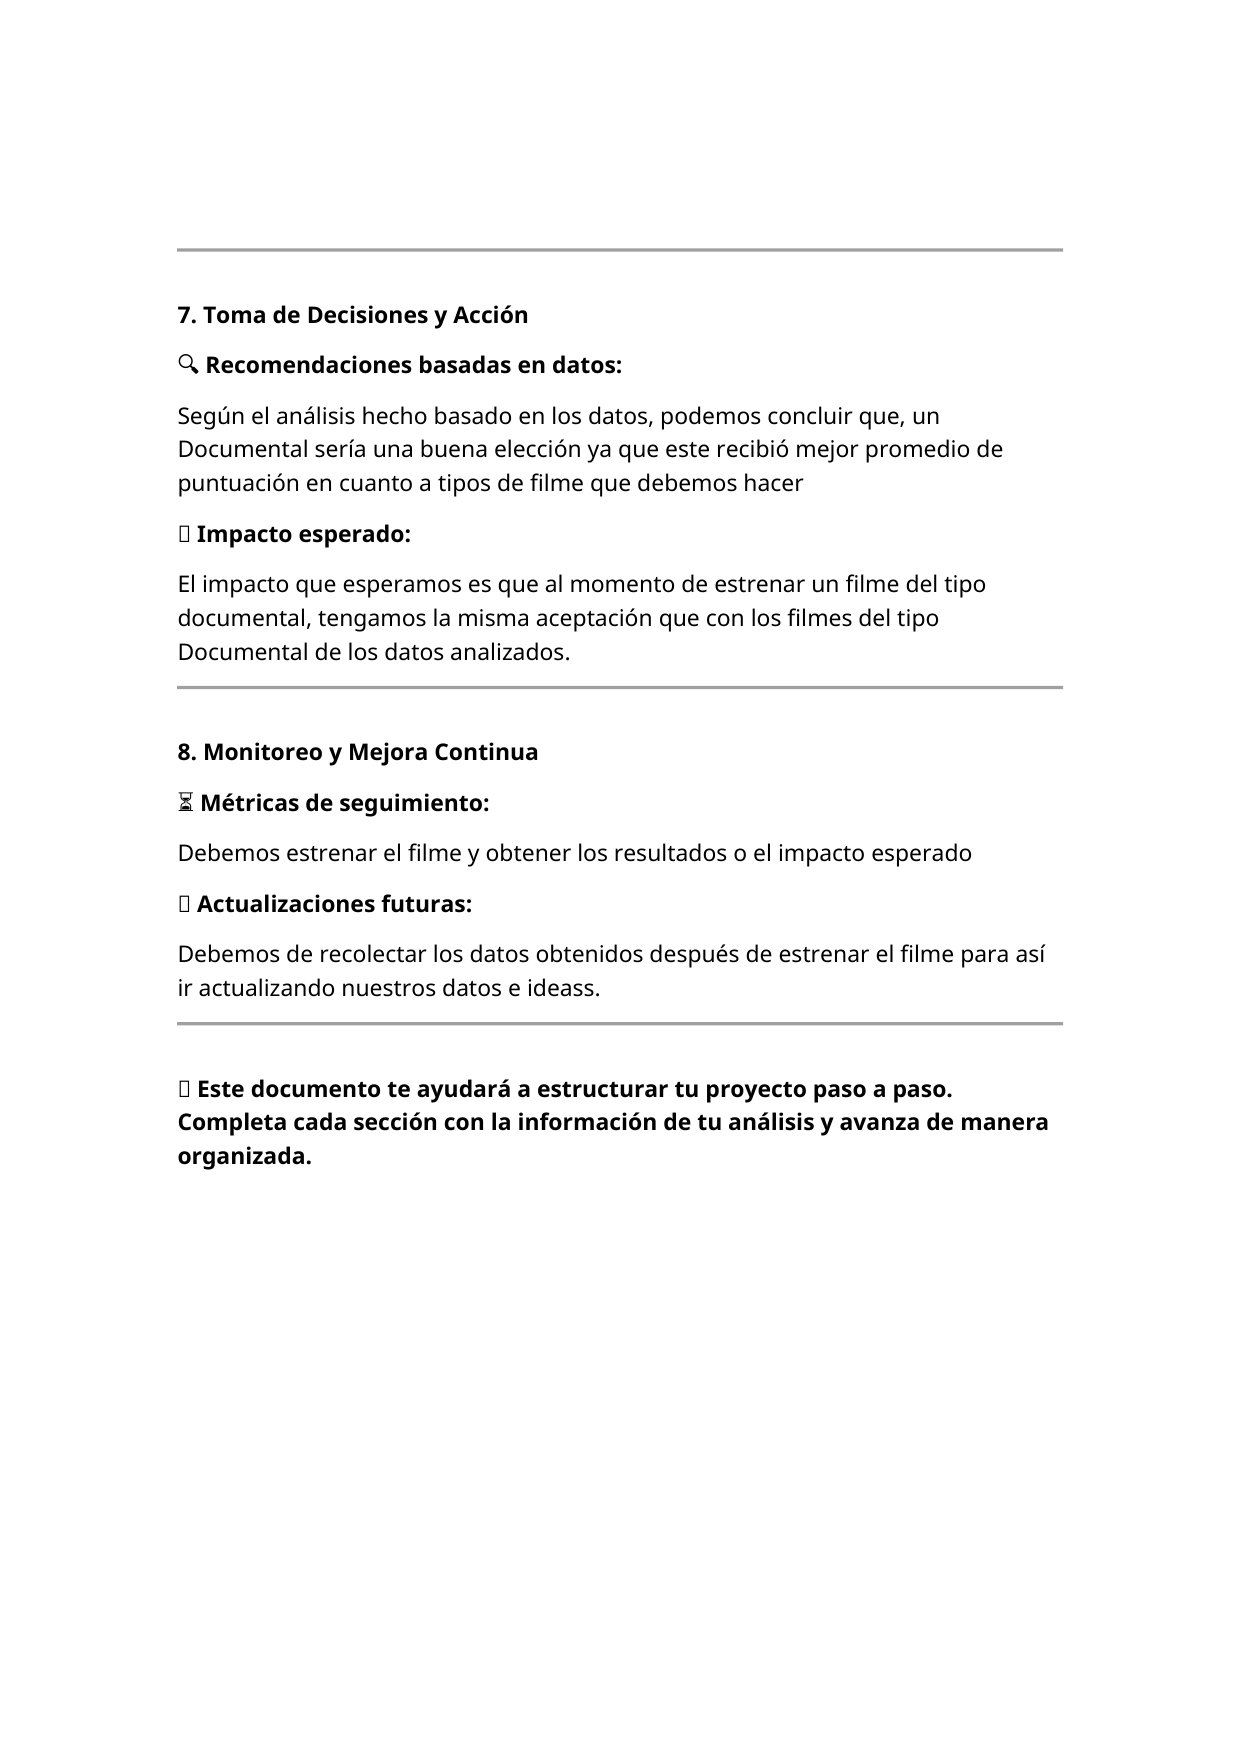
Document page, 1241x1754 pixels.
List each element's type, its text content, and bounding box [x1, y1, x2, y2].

text 💪 Este documento te ayudará a estructurar tu proyecto paso a paso. Completa cada sección con la información de tu análisis y avanza de manera organizada. [177, 1073, 1063, 1171]
text 🔍 Recomendaciones basadas en datos: [177, 349, 1063, 381]
text 📅 Actualizaciones futuras: [177, 888, 1063, 919]
text ⏳ Métricas de seguimiento: [177, 787, 1063, 818]
text Debemos estrenar el filme y obtener los resultados o el impacto esperado [177, 837, 1063, 868]
text 🌐 Impacto esperado: [177, 518, 1063, 549]
text 7. Toma de Decisiones y Acción [177, 299, 1063, 330]
text El impacto que esperamos es que al momento de estrenar un filme del tipo documental, tengamos la misma aceptación que con los filmes del tipo Documental de los datos analizados. [177, 568, 1063, 667]
text Según el análisis hecho basado en los datos, podemos concluir que, un Documental sería una buena elección ya que este recibió mejor promedio de puntuación en cuanto a tipos de filme que debemos hacer [177, 400, 1063, 498]
text 8. Monitoreo y Mejora Continua [177, 736, 1063, 768]
text Debemos de recolectar los datos obtenidos después de estrenar el filme para así ir actualizando nuestros datos e ideass. [177, 938, 1063, 1003]
